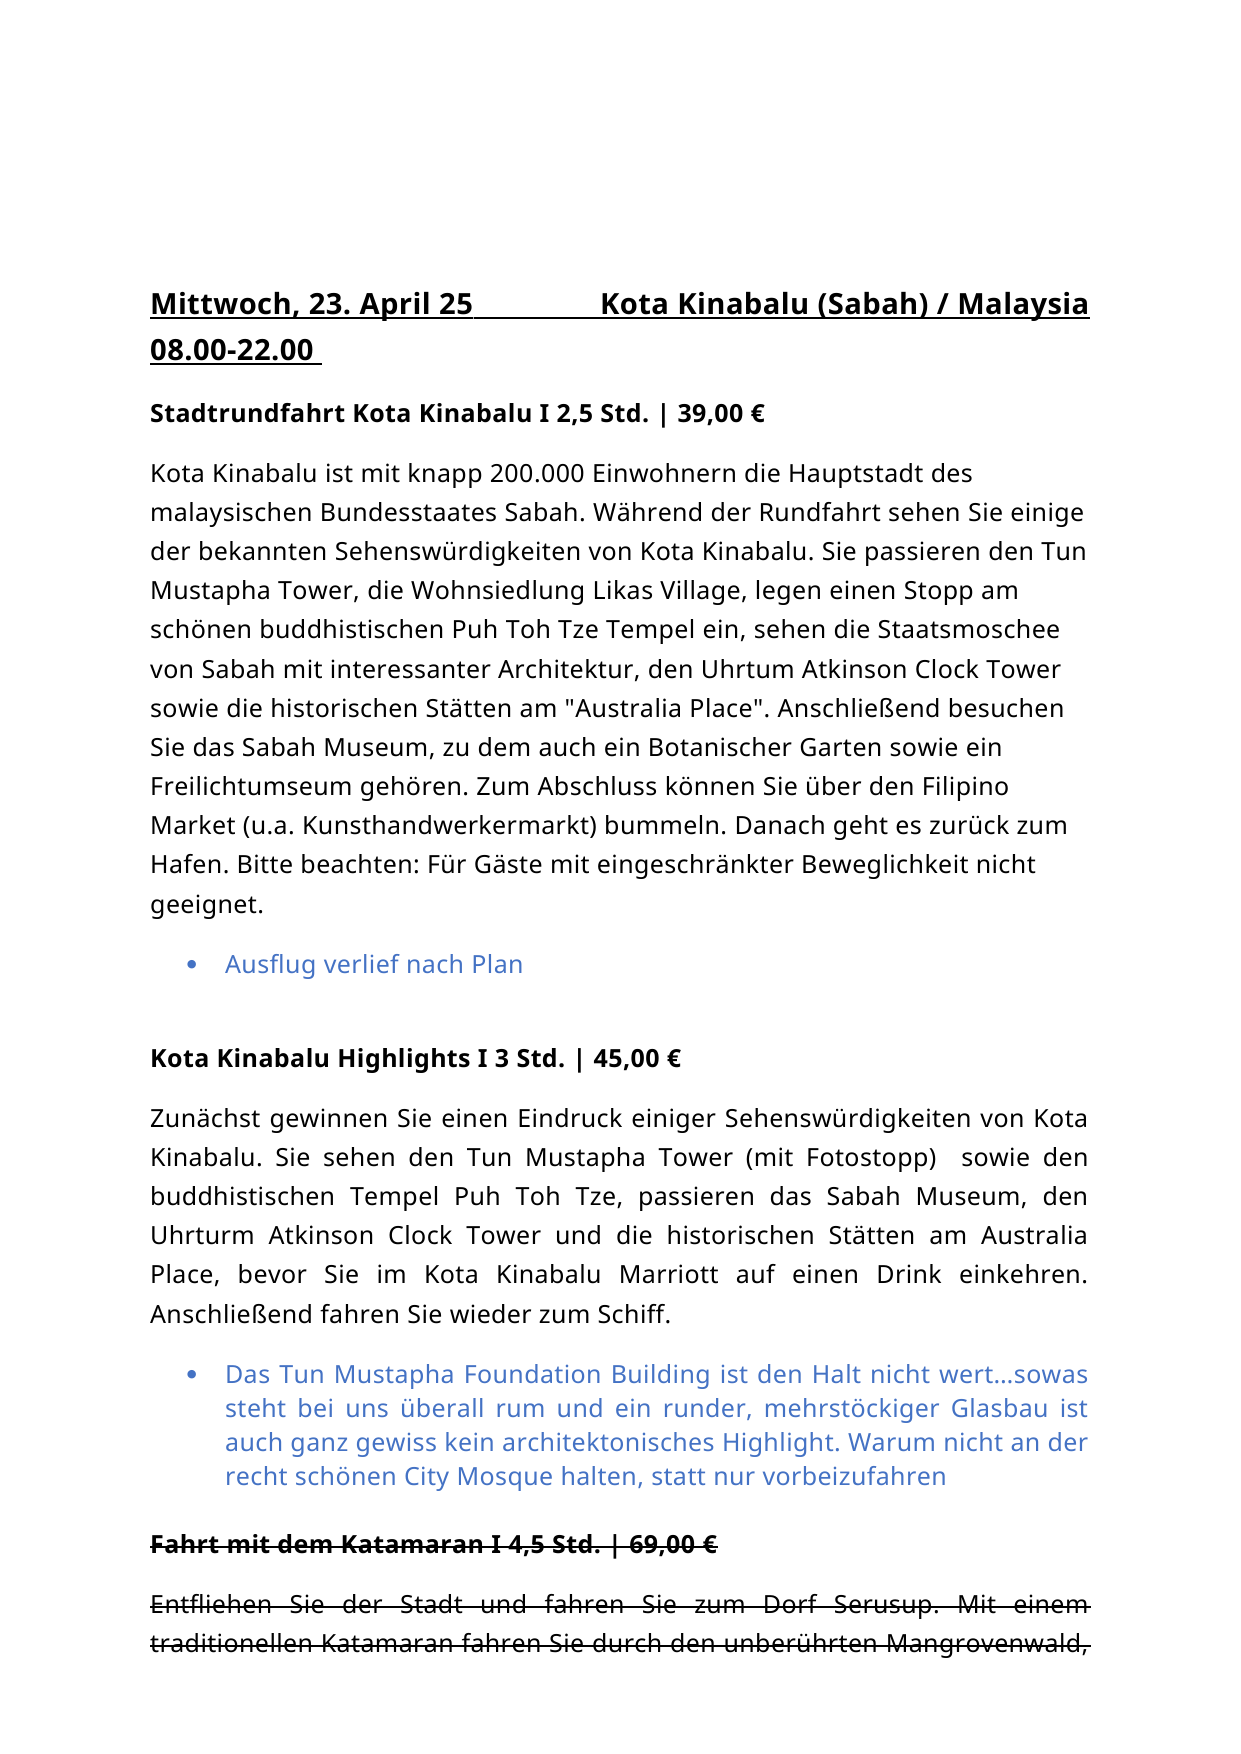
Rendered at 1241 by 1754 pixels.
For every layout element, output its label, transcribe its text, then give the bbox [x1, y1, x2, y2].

text Mittwoch, 23. April 25 Kota Kinabalu (Sabah) / Malaysia 08.00-22.00 [150, 283, 1090, 317]
list Das Tun Mustapha Foundation Building ist den Halt nicht wert…sowas steht bei uns überall rum und ein runder, mehrstöckiger Glasbau ist auch ganz gewiss kein architektonisches Highlight. Warum nicht an der recht schönen City Mosque halten, statt nur vorbeizufahren [187, 1356, 1090, 1492]
text Kota Kinabalu Highlights I 3 Std. | 45,00 € [150, 1040, 1090, 1074]
text Kota Kinabalu ist mit knapp 200.000 Einwohnern die Hauptstadt des malaysischen Bundesstaates Sabah. Während der Rundfahrt sehen Sie einige der bekannten Sehenswürdigkeiten von Kota Kinabalu. Sie passieren den Tun Mustapha Tower, die Wohnsiedlung Likas Village, legen einen Stopp am schönen buddhistischen Puh Toh Tze Tempel ein, sehen die Staatsmoschee von Sabah mit interessanter Architektur, den Uhrtum Atkinson Clock Tower sowie die historischen Stätten am "Australia Place". Anschließend besuchen Sie das Sabah Museum, zu dem auch ein Botanischer Garten sowie ein Freilichtumseum gehören. Zum Abschluss können Sie über den Filipino Market (u.a. Kunsthandwerkermarkt) bummeln. Danach geht es zurück zum Hafen. Bitte beachten: Für Gäste mit eingeschränkter Beweglichkeit nicht geeignet. [150, 456, 1090, 920]
text Stadtrundfahrt Kota Kinabalu I 2,5 Std. | 39,00 € [150, 396, 1090, 429]
text Mittwoch, 23. April 25 Kota Kinabalu (Sabah) / Malaysia 08.00-22.00 [150, 319, 1090, 369]
list Ausflug verlief nach Plan [187, 946, 1090, 980]
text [150, 1608, 1090, 1645]
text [150, 1647, 1090, 1660]
text Zunächst gewinnen Sie einen Eindruck einiger Sehenswürdigkeiten von Kota Kinabalu. Sie sehen den Tun Mustapha Tower (mit Fotostopp) sowie den buddhistischen Tempel Puh Toh Tze, passieren das Sabah Museum, den Uhrturm Atkinson Clock Tower und die historischen Stätten am Australia Place, bevor Sie im Kota Kinabalu Marriott auf einen Drink einkehren. Anschließend fahren Sie wieder zum Schiff. [150, 1100, 1090, 1330]
text Fahrt mit dem Katamaran I 4,5 Std. | 69,00 € [150, 1527, 1090, 1561]
